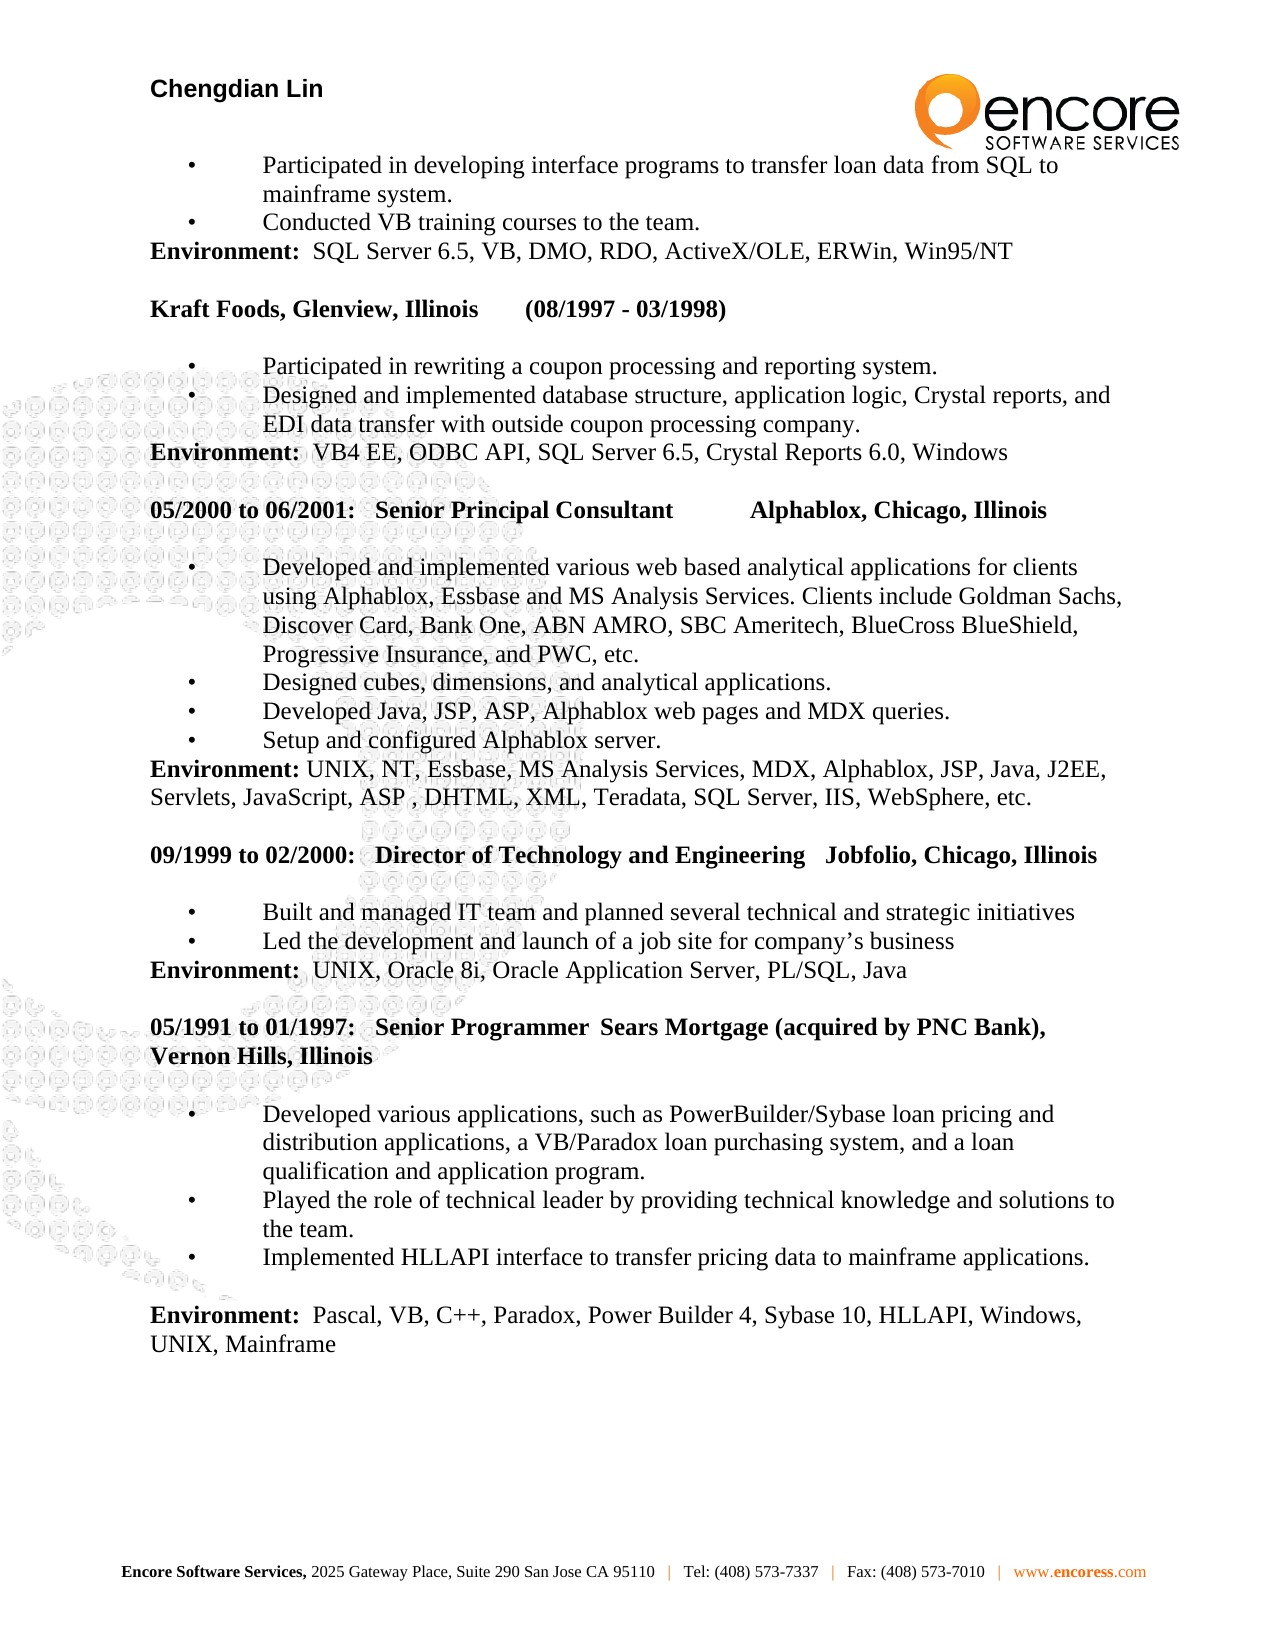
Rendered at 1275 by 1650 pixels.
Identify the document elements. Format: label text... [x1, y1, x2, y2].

list Setup and configured Alphablox server. [187, 725, 1125, 754]
list Participated in developing interface programs to transfer loan data from SQL to mainframe system. [187, 150, 1125, 207]
list Developed Java, JSP, ASP, Alphablox web pages and MDX queries. [187, 696, 1125, 725]
list Implemented HLLAPI interface to transfer pricing data to mainframe applications. [187, 1242, 1125, 1271]
picture [911, 71, 1186, 154]
list Designed and implemented database structure, application logic, Crystal reports, and EDI data transfer with outside coupon processing company. [187, 380, 1125, 437]
text Environment: SQL Server 6.5, VB, DMO, RDO, ActiveX/OLE, ERWin, Win95/NT [150, 236, 1125, 265]
text Environment: UNIX, NT, Essbase, MS Analysis Services, MDX, Alphablox, JSP, Java, J2EE, Servlets, JavaScript, ASP , DHTML, XML, Teradata, SQL Server, IIS, WebSphere, etc. [150, 754, 1125, 811]
picture [0, 349, 607, 1311]
text 05/1991 to 01/1997: Senior Programmer Sears Mortgage (acquired by PNC Bank), Vernon Hills, Illinois [150, 1012, 1125, 1070]
list Conducted VB training courses to the team. [187, 207, 1125, 236]
text Environment: VB4 EE, ODBC API, SQL Server 6.5, Crystal Reports 6.0, Windows [150, 437, 1125, 466]
text Environment: Pascal, VB, C++, Paradox, Power Builder 4, Sybase 10, HLLAPI, Windows, UNIX, Mainframe [150, 1300, 1125, 1357]
list Developed and implemented various web based analytical applications for clients using Alphablox, Essbase and MS Analysis Services. Clients include Goldman Sachs, Discover Card, Bank One, ABN AMRO, SBC Ameritech, BlueCross BlueShield, Progressive Insurance, and PWC, etc. [187, 552, 1125, 667]
list Built and managed IT team and planned several technical and strategic initiatives [187, 897, 1125, 926]
list Led the development and launch of a job site for company’s business [187, 926, 1125, 955]
list Played the role of technical leader by providing technical knowledge and solutions to the team. [187, 1185, 1125, 1242]
text Environment: UNIX, Oracle 8i, Oracle Application Server, PL/SQL, Java [150, 955, 1125, 984]
list Participated in rewriting a coupon processing and reporting system. [187, 351, 1125, 380]
text Kraft Foods, Glenview, Illinois (08/1997 - 03/1998) [150, 294, 1125, 322]
list Developed various applications, such as PowerBuilder/Sybase loan pricing and distribution applications, a VB/Paradox loan purchasing system, and a loan qualification and application program. [187, 1099, 1125, 1185]
list Designed cubes, dimensions, and analytical applications. [187, 667, 1125, 696]
text 09/1999 to 02/2000: Director of Technology and Engineering Jobfolio, Chicago, Illinois [150, 840, 1125, 869]
text 05/2000 to 06/2001: Senior Principal Consultant Alphablox, Chicago, Illinois [150, 495, 1125, 524]
